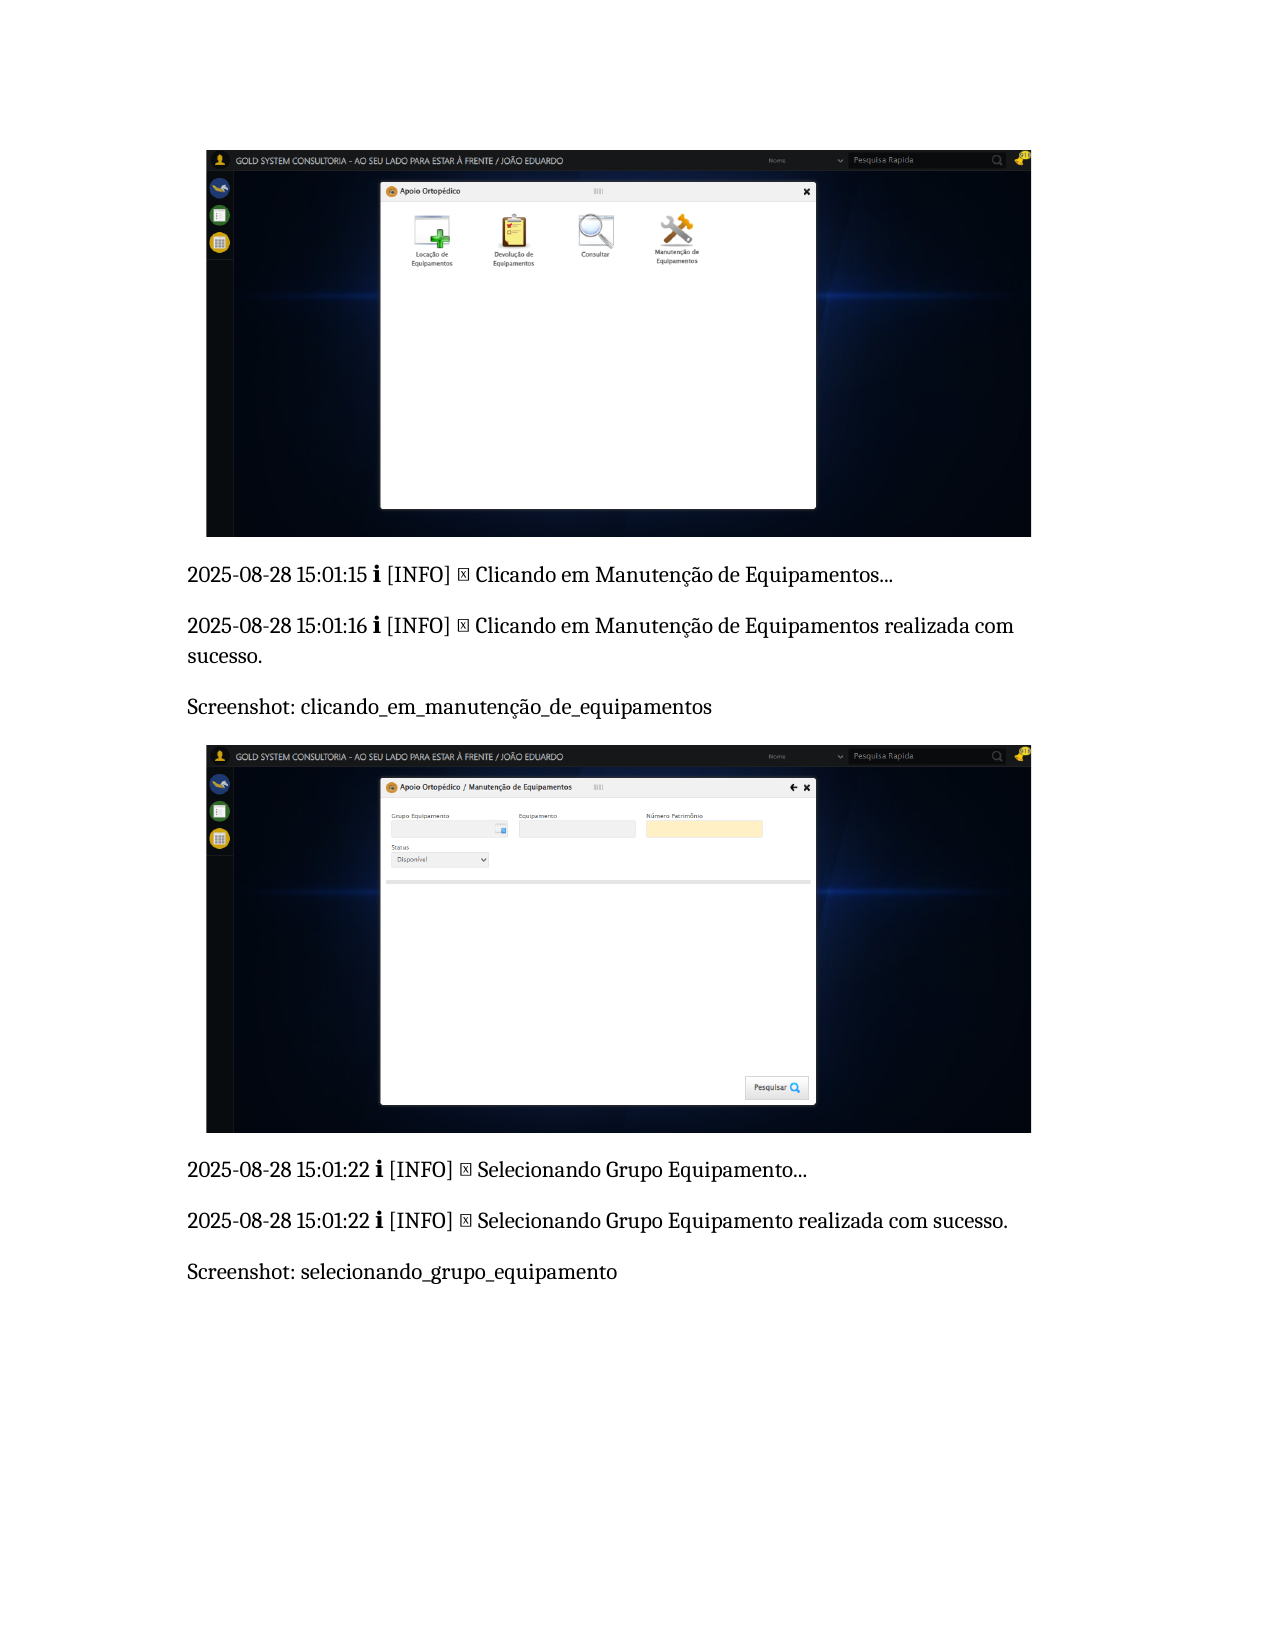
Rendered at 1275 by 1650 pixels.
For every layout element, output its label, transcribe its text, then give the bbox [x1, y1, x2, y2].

text 2025-08-28 15:01:15 ℹ️ [INFO] 🔄 Clicando em Manutenção de Equipamentos... [187, 562, 1087, 588]
text Screenshot: clicando_em_manutenção_de_equipamentos [187, 694, 1087, 720]
text 2025-08-28 15:01:22 ℹ️ [INFO] ✅ Selecionando Grupo Equipamento realizada com sucesso. [187, 1208, 1087, 1234]
text Screenshot: selecionando_grupo_equipamento [187, 1259, 1087, 1285]
text 2025-08-28 15:01:16 ℹ️ [INFO] ✅ Clicando em Manutenção de Equipamentos realizada com sucesso. [187, 613, 1087, 669]
picture [206, 745, 1032, 1133]
picture [206, 150, 1032, 537]
text 2025-08-28 15:01:22 ℹ️ [INFO] 🔄 Selecionando Grupo Equipamento... [187, 1157, 1087, 1183]
